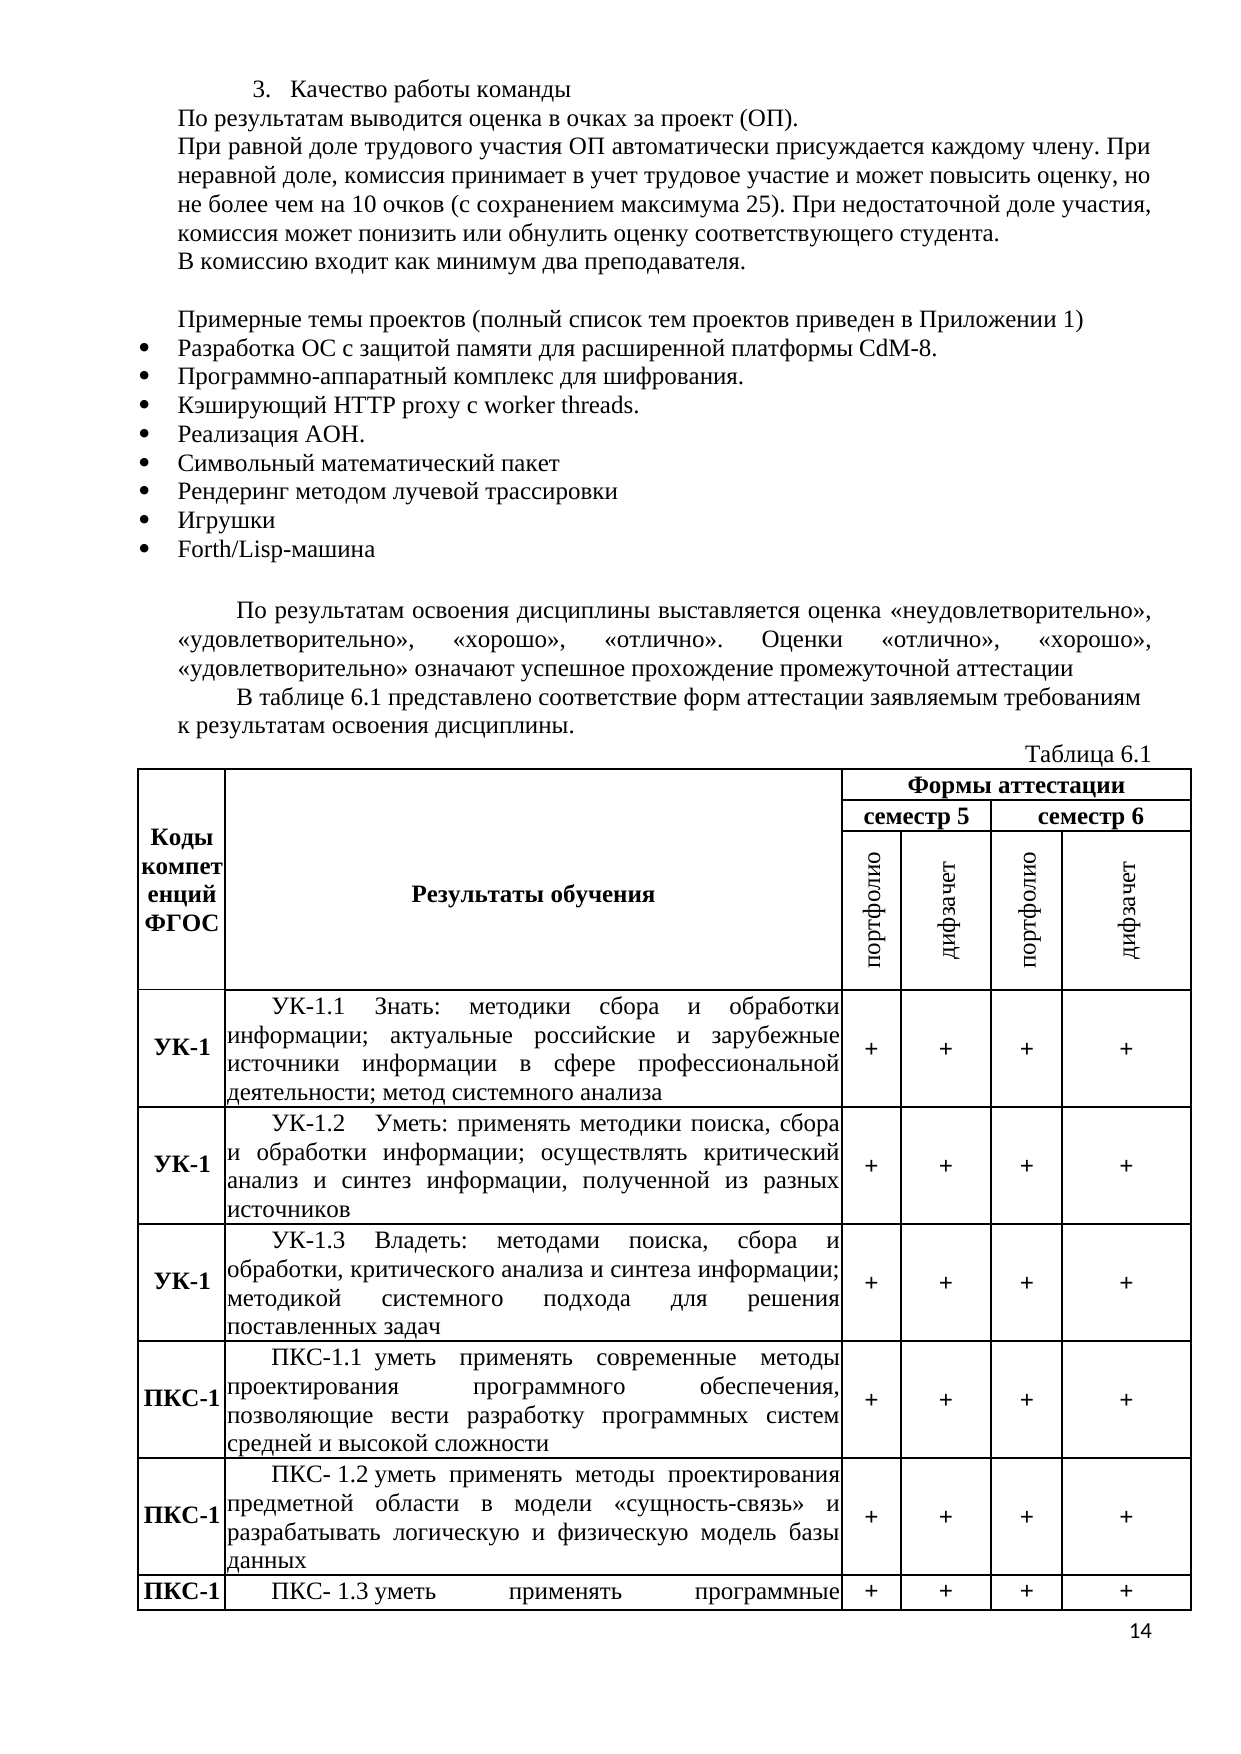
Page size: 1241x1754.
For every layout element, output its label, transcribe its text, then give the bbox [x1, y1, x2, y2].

table_cell ПКС-1.1 уметь применять современные методы проектирования программного обеспечения, позволяющие вести разработку программных систем средней и высокой сложности [226, 1342, 841, 1457]
list Реализация АОН. [140, 419, 1152, 448]
table_cell УК-1 [139, 1225, 224, 1340]
table_cell + [992, 1576, 1061, 1609]
table_cell + [902, 1576, 990, 1609]
list Forth/Lisp-машина [140, 534, 1152, 563]
table_cell + [1063, 1225, 1190, 1340]
list Символьный математический пакет [140, 448, 1152, 476]
table_cell ПКС-1 [139, 1576, 224, 1609]
table_cell + [902, 1459, 990, 1574]
table_cell портфолио [843, 832, 900, 989]
table_cell + [1063, 1108, 1190, 1223]
table_cell + [843, 991, 900, 1106]
table_header Формы аттестации [843, 770, 1190, 799]
table_cell семестр 5 [843, 801, 990, 830]
table_cell УК-1.2 Уметь: применять методики поиска, сбора и обработки информации; осуществлять критический анализ и синтез информации, полученной из разных источников [226, 1108, 841, 1223]
table_cell + [902, 1108, 990, 1223]
table_cell + [843, 1108, 900, 1223]
text В таблице 6.1 представлено соответствие форм аттестации заявляемым требованиям к результатам освоения дисциплины. [177, 682, 1152, 739]
text Примерные темы проектов (полный список тем проектов приведен в Приложении 1) [177, 304, 1152, 333]
table_cell ПКС-1 [139, 1342, 224, 1457]
text При равной доле трудового участия ОП автоматически присуждается каждому члену. При неравной доле, комиссия принимает в учет трудовое участие и может повысить оценку, но не более чем на 10 очков (с сохранением максимума 25). При недостаточной доле участия, комиссия может понизить или обнулить оценку соответствующего студента. [177, 131, 1152, 246]
list Игрушки [140, 505, 1152, 534]
table_cell портфолио [992, 832, 1061, 989]
table_cell семестр 6 [992, 801, 1190, 830]
table_cell + [1063, 991, 1190, 1106]
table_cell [226, 1576, 841, 1609]
table_header Результаты обучения [226, 770, 841, 989]
table_cell + [992, 1108, 1061, 1223]
table_cell ПКС- 1.2 уметь применять методы проектирования предметной области в модели «сущность-связь» и разрабатывать логическую и физическую модель базы данных [226, 1459, 841, 1574]
text Таблица 6.1 [177, 739, 1152, 768]
table_cell + [1063, 1576, 1190, 1609]
table_cell + [902, 1225, 990, 1340]
table_cell + [843, 1576, 900, 1609]
table_cell УК-1 [139, 1108, 224, 1223]
table_cell + [992, 1342, 1061, 1457]
table_cell УК-1.3 Владеть: методами поиска, сбора и обработки, критического анализа и синтеза информации; методикой системного подхода для решения поставленных задач [226, 1225, 841, 1340]
table_cell + [843, 1459, 900, 1574]
table_cell дифзачет [902, 832, 990, 989]
table_cell + [902, 1342, 990, 1457]
text По результатам выводится оценка в очках за проект (ОП). [177, 103, 1152, 131]
list Программно-аппаратный комплекс для шифрования. [140, 361, 1152, 390]
table_cell дифзачет [1063, 832, 1190, 989]
table_cell ПКС-1 [139, 1459, 224, 1574]
list Рендеринг методом лучевой трассировки [140, 476, 1152, 505]
list Кэширующий HTTP proxy с worker threads. [140, 390, 1152, 419]
table_cell + [1063, 1459, 1190, 1574]
list Качество работы команды [252, 74, 1152, 103]
table_cell + [992, 1225, 1061, 1340]
table_cell + [843, 1225, 900, 1340]
table_cell + [843, 1342, 900, 1457]
table_cell УК-1 [139, 990, 224, 1106]
table_cell УК-1.1 Знать: методики сбора и обработки информации; актуальные российские и зарубежные источники информации в сфере профессиональной деятельности; метод системного анализа [226, 991, 841, 1106]
table_cell + [992, 1459, 1061, 1574]
table_cell + [902, 991, 990, 1106]
table_cell + [1063, 1342, 1190, 1457]
text В комиссию входит как минимум два преподавателя. [177, 246, 1152, 275]
table_header Коды компетенций ФГОС [139, 770, 224, 989]
table_cell + [992, 991, 1061, 1106]
list Разработка ОС с защитой памяти для расширенной платформы CdM-8. [140, 333, 1152, 361]
text По результатам освоения дисциплины выставляется оценка «неудовлетворительно», «удовлетворительно», «хорошо», «отлично». Оценки «отлично», «хорошо», «удовлетворительно» означают успешное прохождение промежуточной аттестации [177, 596, 1152, 682]
